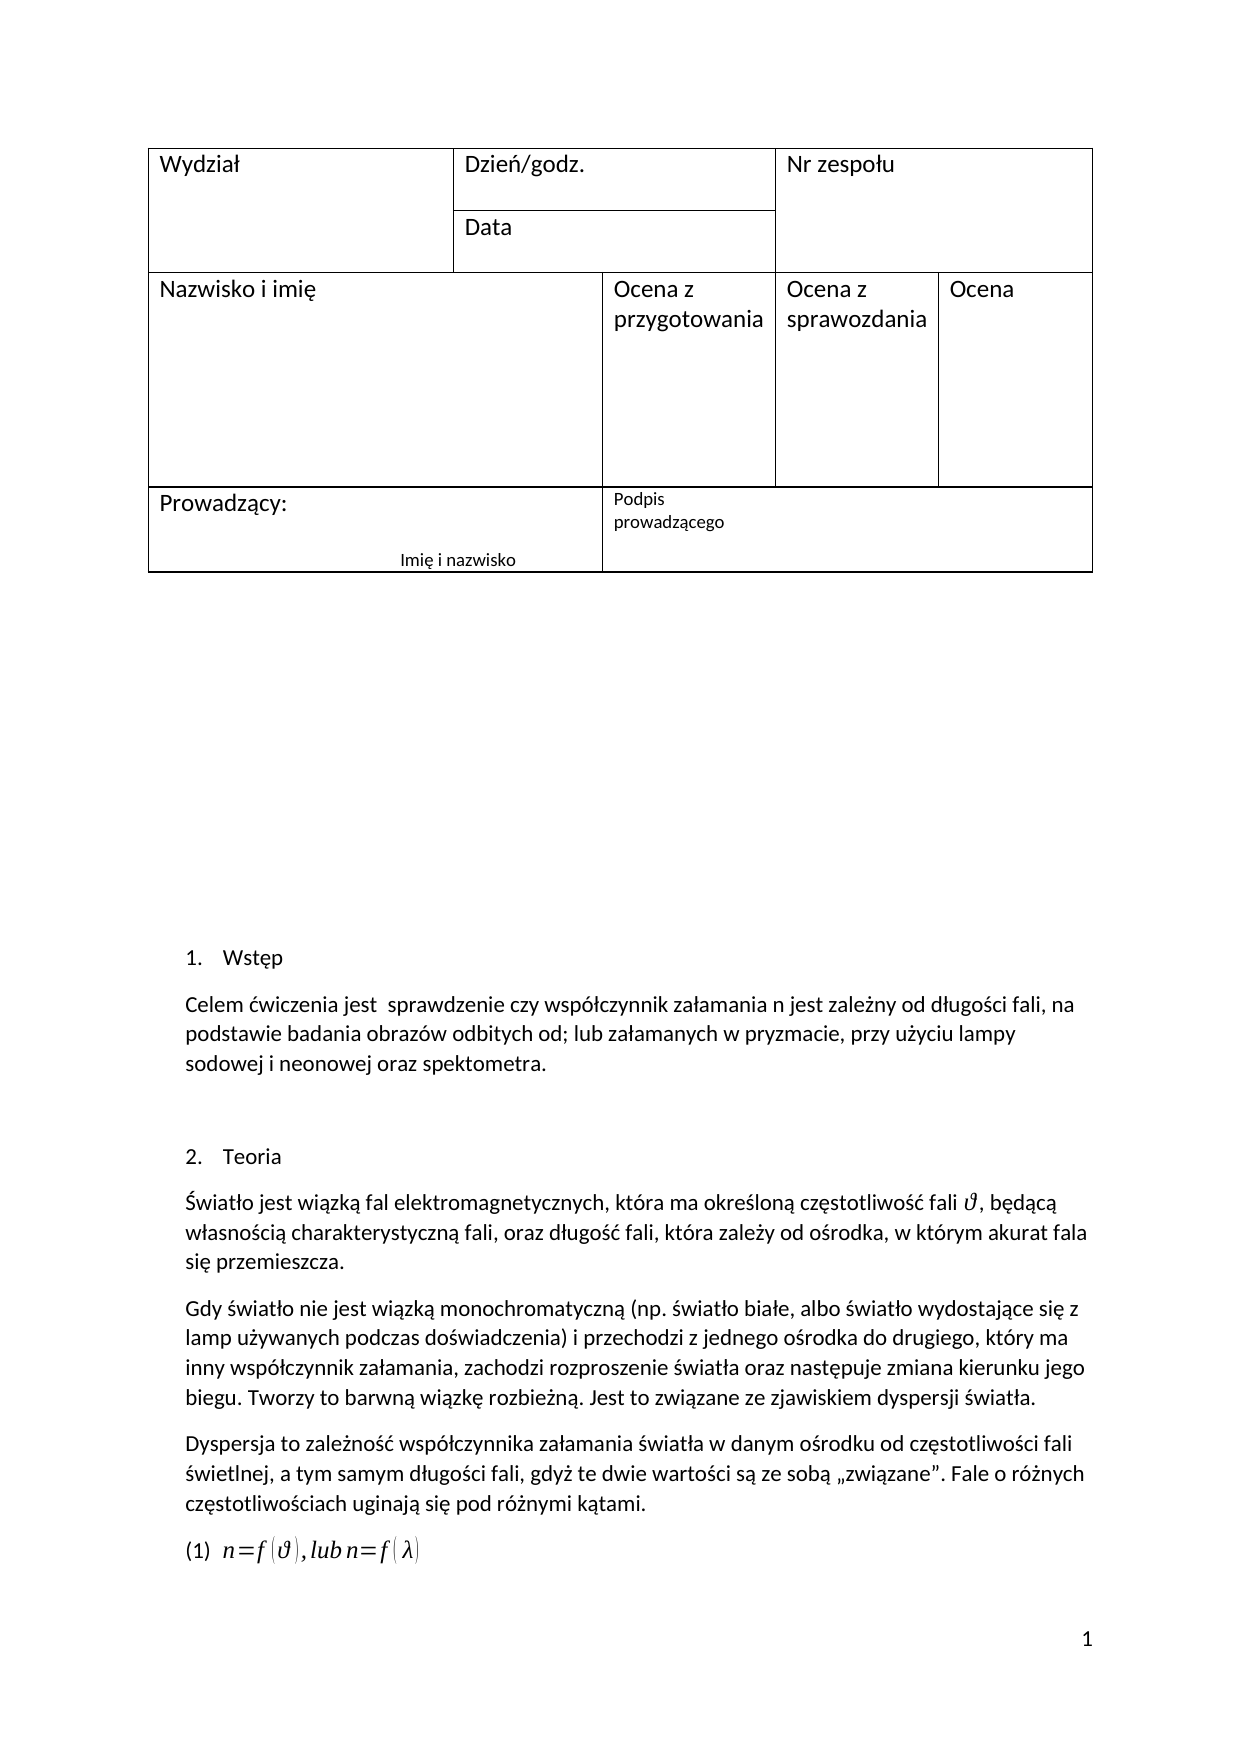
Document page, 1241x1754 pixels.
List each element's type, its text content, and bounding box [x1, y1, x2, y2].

table_cell Ocena z przygotowania [603, 273, 775, 486]
text Celem ćwiczenia jest sprawdzenie czy współczynnik załamania n jest zależny od długości fali, na podstawie badania obrazów odbitych od; lub załamanych w pryzmacie, przy użyciu lampy sodowej i neonowej oraz spektometra. [185, 990, 1093, 1077]
list Wstęp [185, 943, 1093, 971]
list Teoria [185, 1142, 1093, 1170]
table_cell Prowadzący: Imię i nazwisko [149, 488, 602, 571]
text Gdy światło nie jest wiązką monochromatyczną (np. światło białe, albo światło wydostające się z lamp używanych podczas doświadczenia) i przechodzi z jednego ośrodka do drugiego, który ma inny współczynnik załamania, zachodzi rozproszenie światła oraz następuje zmiana kierunku jego biegu. Tworzy to barwną wiązkę rozbieżną. Jest to związane ze zjawiskiem dyspersji światła. [185, 1294, 1093, 1411]
table_cell Podpis prowadzącego [603, 488, 1092, 571]
text Światło jest wiązką fal elektromagnetycznych, która ma określoną częstotliwość fali , będącą własnością charakterystyczną fali, oraz długość fali, która zależy od ośrodka, w którym akurat fala się przemieszcza. [185, 1188, 1093, 1276]
table_cell Data [454, 211, 775, 272]
table_header Nr zespołu [776, 149, 1092, 272]
table_header Wydział [149, 149, 453, 272]
table_cell Ocena z sprawozdania [776, 273, 938, 486]
table_cell Nazwisko i imię [149, 273, 602, 486]
text Dyspersja to zależność współczynnika załamania światła w danym ośrodku od częstotliwości fali świetlnej, a tym samym długości fali, gdyż te dwie wartości są ze sobą „związane”. Fale o różnych częstotliwościach uginają się pod różnymi kątami. [185, 1429, 1093, 1517]
table_header Dzień/godz. [454, 149, 775, 210]
table_cell Ocena [939, 273, 1092, 486]
